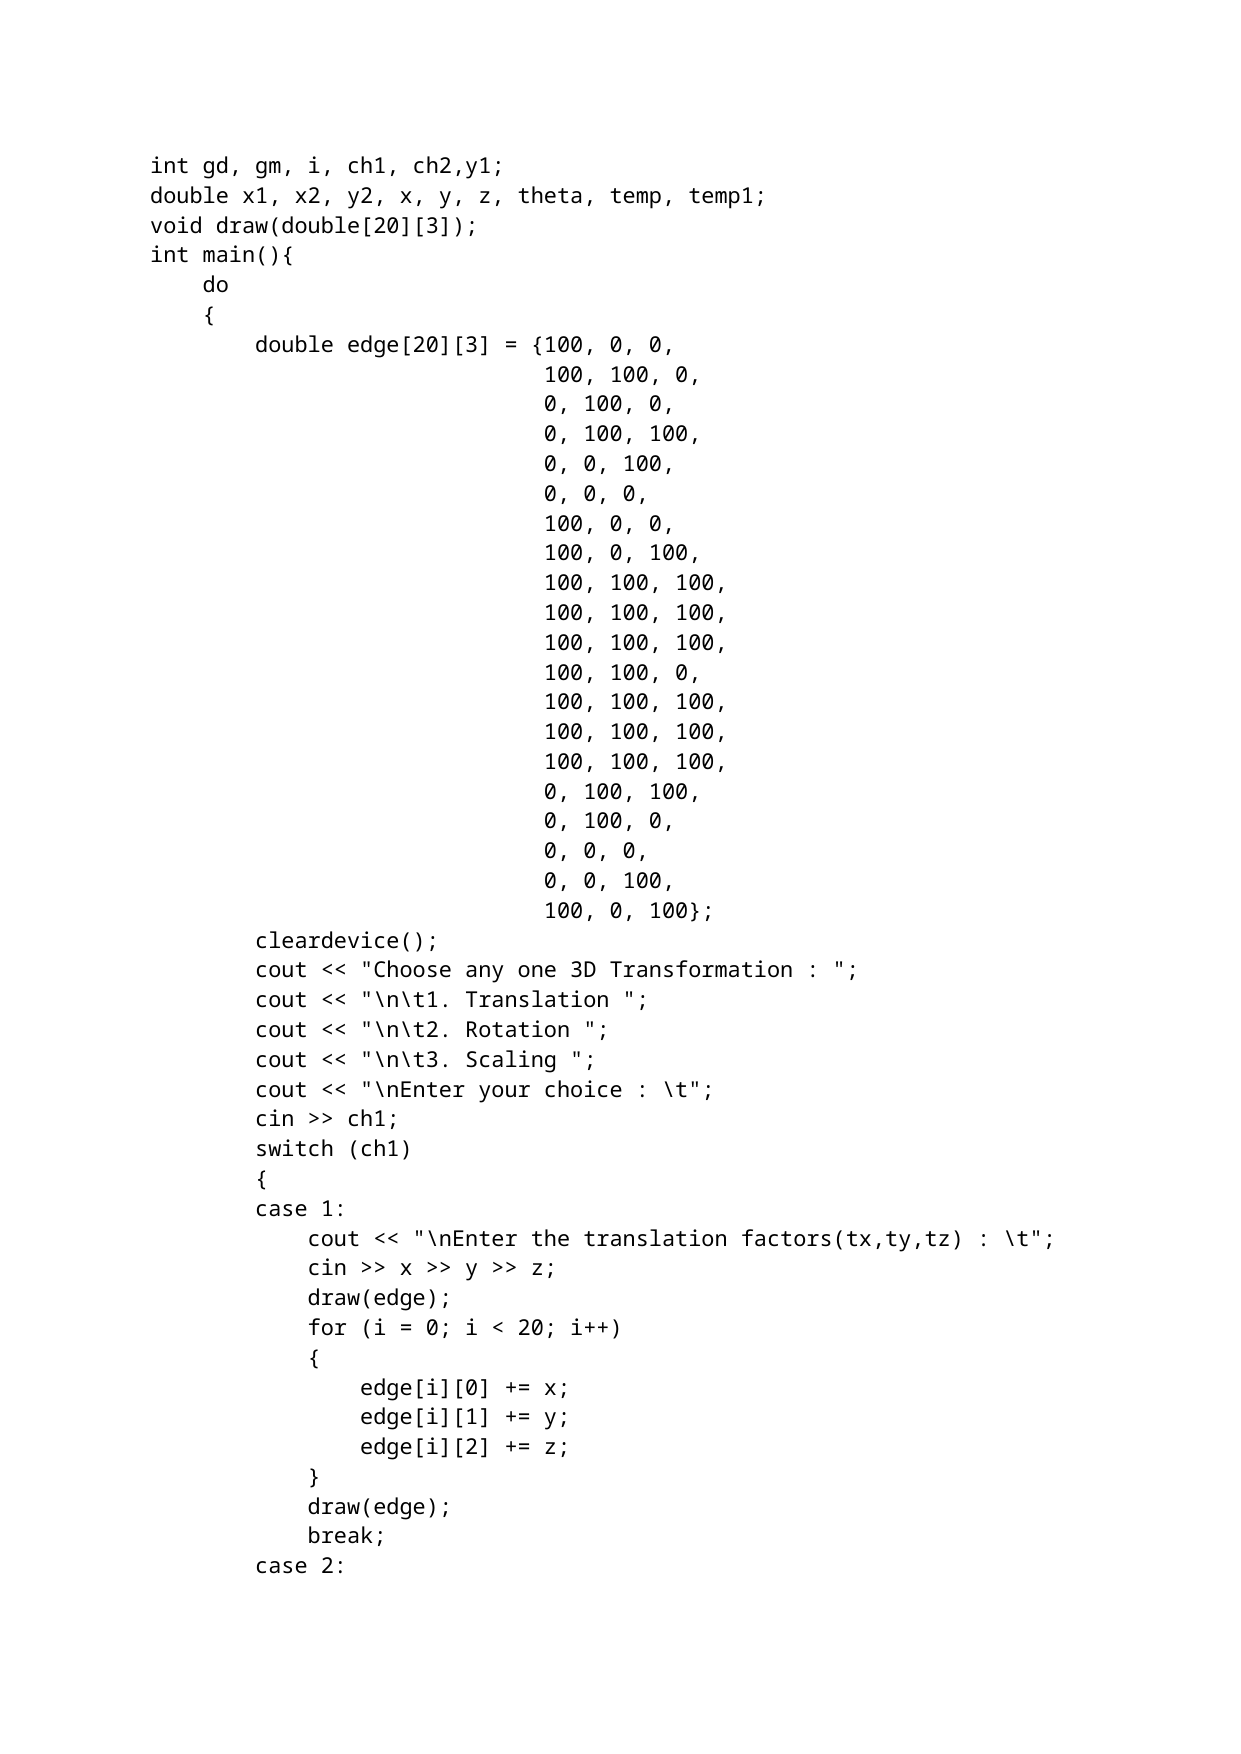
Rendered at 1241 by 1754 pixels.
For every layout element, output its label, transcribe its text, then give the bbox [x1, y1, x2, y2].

text cout << "\n\t1. Translation "; [150, 984, 1090, 1014]
text 0, 0, 100, [150, 448, 1090, 478]
text edge[i][1] += y; [150, 1401, 1090, 1431]
text for (i = 0; i < 20; i++) [150, 1312, 1090, 1342]
text 0, 100, 0, [150, 388, 1090, 418]
text 100, 100, 100, [150, 686, 1090, 716]
text 100, 100, 100, [150, 597, 1090, 627]
text 100, 100, 0, [150, 656, 1090, 686]
text 100, 100, 100, [150, 746, 1090, 776]
text 100, 0, 0, [150, 507, 1090, 537]
text cout << "\nEnter the translation factors(tx,ty,tz) : \t"; [150, 1222, 1090, 1252]
text cleardevice(); [150, 924, 1090, 954]
text 100, 100, 100, [150, 567, 1090, 597]
text int main(){ [150, 239, 1090, 269]
text case 1: [150, 1193, 1090, 1222]
text 0, 100, 100, [150, 418, 1090, 448]
text edge[i][2] += z; [150, 1431, 1090, 1461]
text cout << "\n\t2. Rotation "; [150, 1014, 1090, 1044]
text cin >> x >> y >> z; [150, 1252, 1090, 1282]
text 100, 100, 100, [150, 716, 1090, 746]
text void draw(double[20][3]); [150, 209, 1090, 239]
text double edge[20][3] = {100, 0, 0, [150, 329, 1090, 358]
text 0, 100, 100, [150, 776, 1090, 805]
text { [150, 1342, 1090, 1371]
text 0, 0, 0, [150, 835, 1090, 865]
text switch (ch1) [150, 1133, 1090, 1163]
text case 2: [150, 1550, 1090, 1580]
text 100, 0, 100}; [150, 895, 1090, 924]
text cin >> ch1; [150, 1103, 1090, 1133]
text 0, 0, 0, [150, 478, 1090, 507]
text } [150, 1461, 1090, 1491]
text 0, 100, 0, [150, 805, 1090, 835]
text { [150, 1163, 1090, 1193]
text draw(edge); [150, 1282, 1090, 1312]
text break; [150, 1520, 1090, 1550]
text cout << "\nEnter your choice : \t"; [150, 1073, 1090, 1103]
text { [150, 299, 1090, 329]
text 0, 0, 100, [150, 865, 1090, 895]
text int gd, gm, i, ch1, ch2,y1; [150, 150, 1090, 180]
text cout << "Choose any one 3D Transformation : "; [150, 954, 1090, 984]
text 100, 100, 0, [150, 358, 1090, 388]
text cout << "\n\t3. Scaling "; [150, 1044, 1090, 1073]
text edge[i][0] += x; [150, 1371, 1090, 1401]
text do [150, 269, 1090, 299]
text draw(edge); [150, 1491, 1090, 1520]
text 100, 0, 100, [150, 537, 1090, 567]
text double x1, x2, y2, x, y, z, theta, temp, temp1; [150, 180, 1090, 209]
text 100, 100, 100, [150, 627, 1090, 656]
